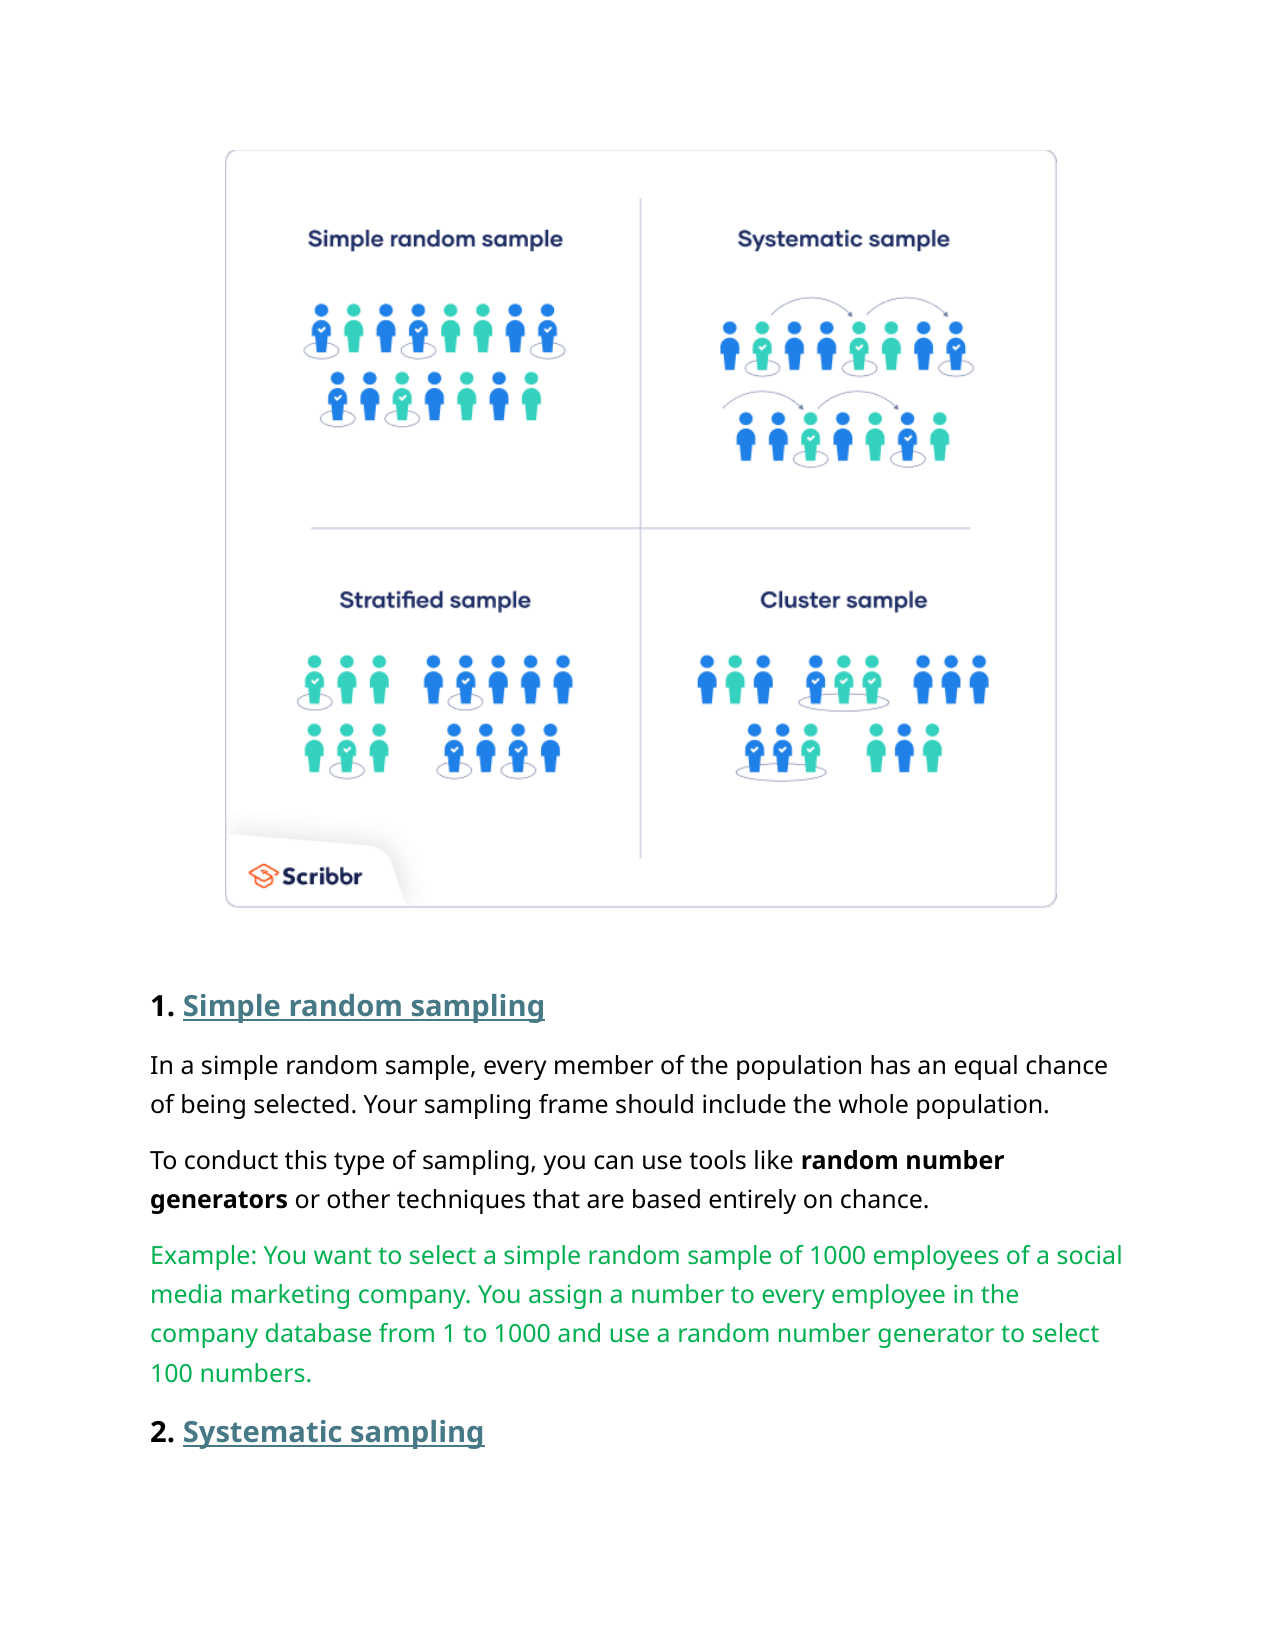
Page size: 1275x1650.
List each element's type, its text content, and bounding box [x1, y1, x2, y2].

picture [225, 150, 1058, 908]
text 1. Simple random sampling [150, 985, 1125, 1025]
text To conduct this type of sampling, you can use tools like random number generators or other techniques that are based entirely on chance. [150, 1143, 1125, 1216]
text In a simple random sample, every member of the population has an equal chance of being selected. Your sampling frame should include the whole population. [150, 1048, 1125, 1121]
text 2. Systematic sampling [150, 1411, 1125, 1451]
text Example: You want to select a simple random sample of 1000 employees of a social media marketing company. You assign a number to every employee in the company database from 1 to 1000 and use a random number generator to select 100 numbers. [150, 1238, 1125, 1389]
